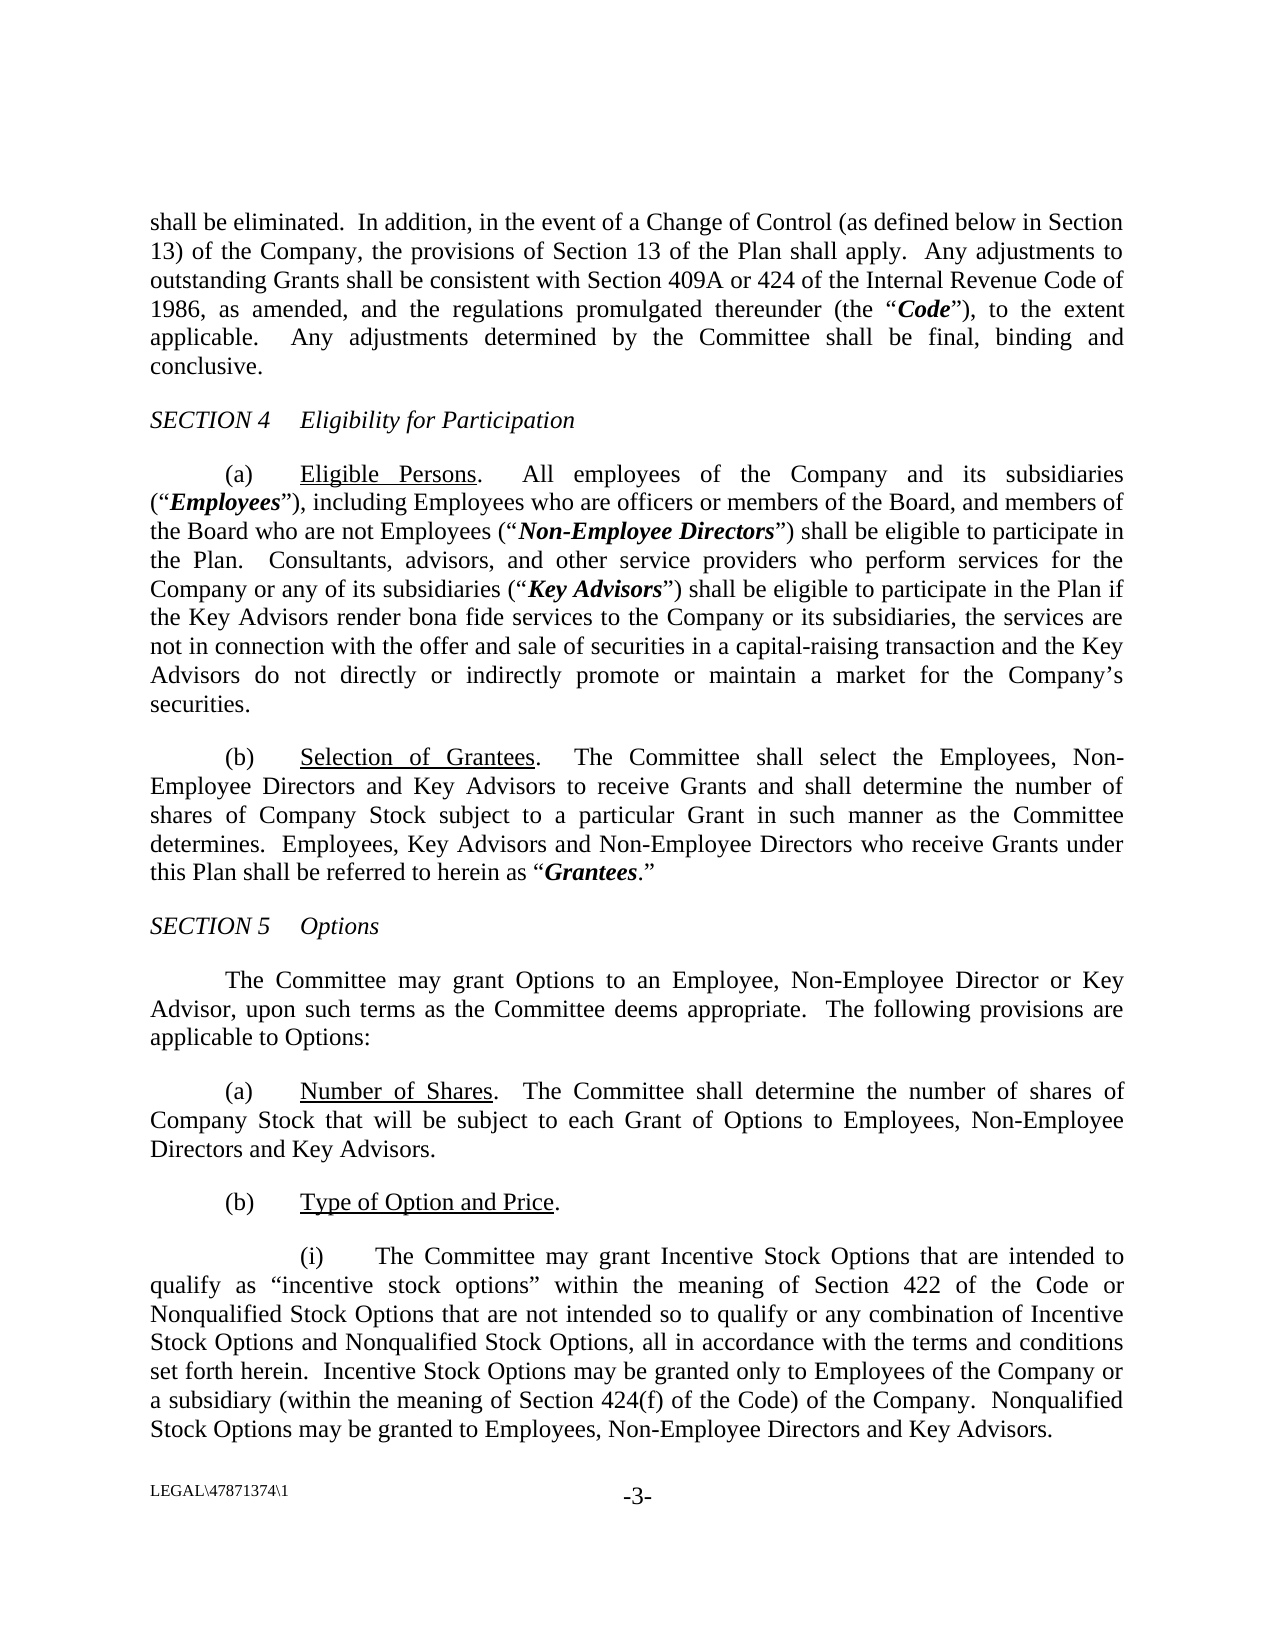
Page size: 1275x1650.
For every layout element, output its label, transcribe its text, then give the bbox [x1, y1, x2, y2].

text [150, 207, 1125, 380]
text (a) Eligible Persons. All employees of the Company and its subsidiaries (“Employees”), including Employees who are officers or members of the Board, and members of the Board who are not Employees (“Non-Employee Directors”) shall be eligible to participate in the Plan. Consultants, advisors, and other service providers who perform services for the Company or any of its subsidiaries (“Key Advisors”) shall be eligible to participate in the Plan if the Key Advisors render bona fide services to the Company or its subsidiaries, the services are not in connection with the offer and sale of securities in a capital-raising transaction and the Key Advisors do not directly or indirectly promote or maintain a market for the Company’s securities. [150, 459, 1125, 717]
text The Committee may grant Options to an Employee, Non-Employee Director or Key Advisor, upon such terms as the Committee deems appropriate. The following provisions are applicable to Options: [150, 965, 1125, 1051]
text SECTION 4 Eligibility for Participation [150, 405, 1125, 434]
text (b) Type of Option and Price. [150, 1187, 1125, 1216]
text (i) The Committee may grant Incentive Stock Options that are intended to qualify as “incentive stock options” within the meaning of Section 422 of the Code or Nonqualified Stock Options that are not intended so to qualify or any combination of Incentive Stock Options and Nonqualified Stock Options, all in accordance with the terms and conditions set forth herein. Incentive Stock Options may be granted only to Employees of the Company or a subsidiary (within the meaning of Section 424(f) of the Code) of the Company. Nonqualified Stock Options may be granted to Employees, Non-Employee Directors and Key Advisors. [150, 1241, 1125, 1442]
text (b) Selection of Grantees. The Committee shall select the Employees, Non-Employee Directors and Key Advisors to receive Grants and shall determine the number of shares of Company Stock subject to a particular Grant in such manner as the Committee determines. Employees, Key Advisors and Non-Employee Directors who receive Grants under this Plan shall be referred to herein as “Grantees.” [150, 742, 1125, 886]
text (a) Number of Shares. The Committee shall determine the number of shares of Company Stock that will be subject to each Grant of Options to Employees, Non-Employee Directors and Key Advisors. [150, 1076, 1125, 1162]
text SECTION 5 Options [150, 911, 1125, 940]
